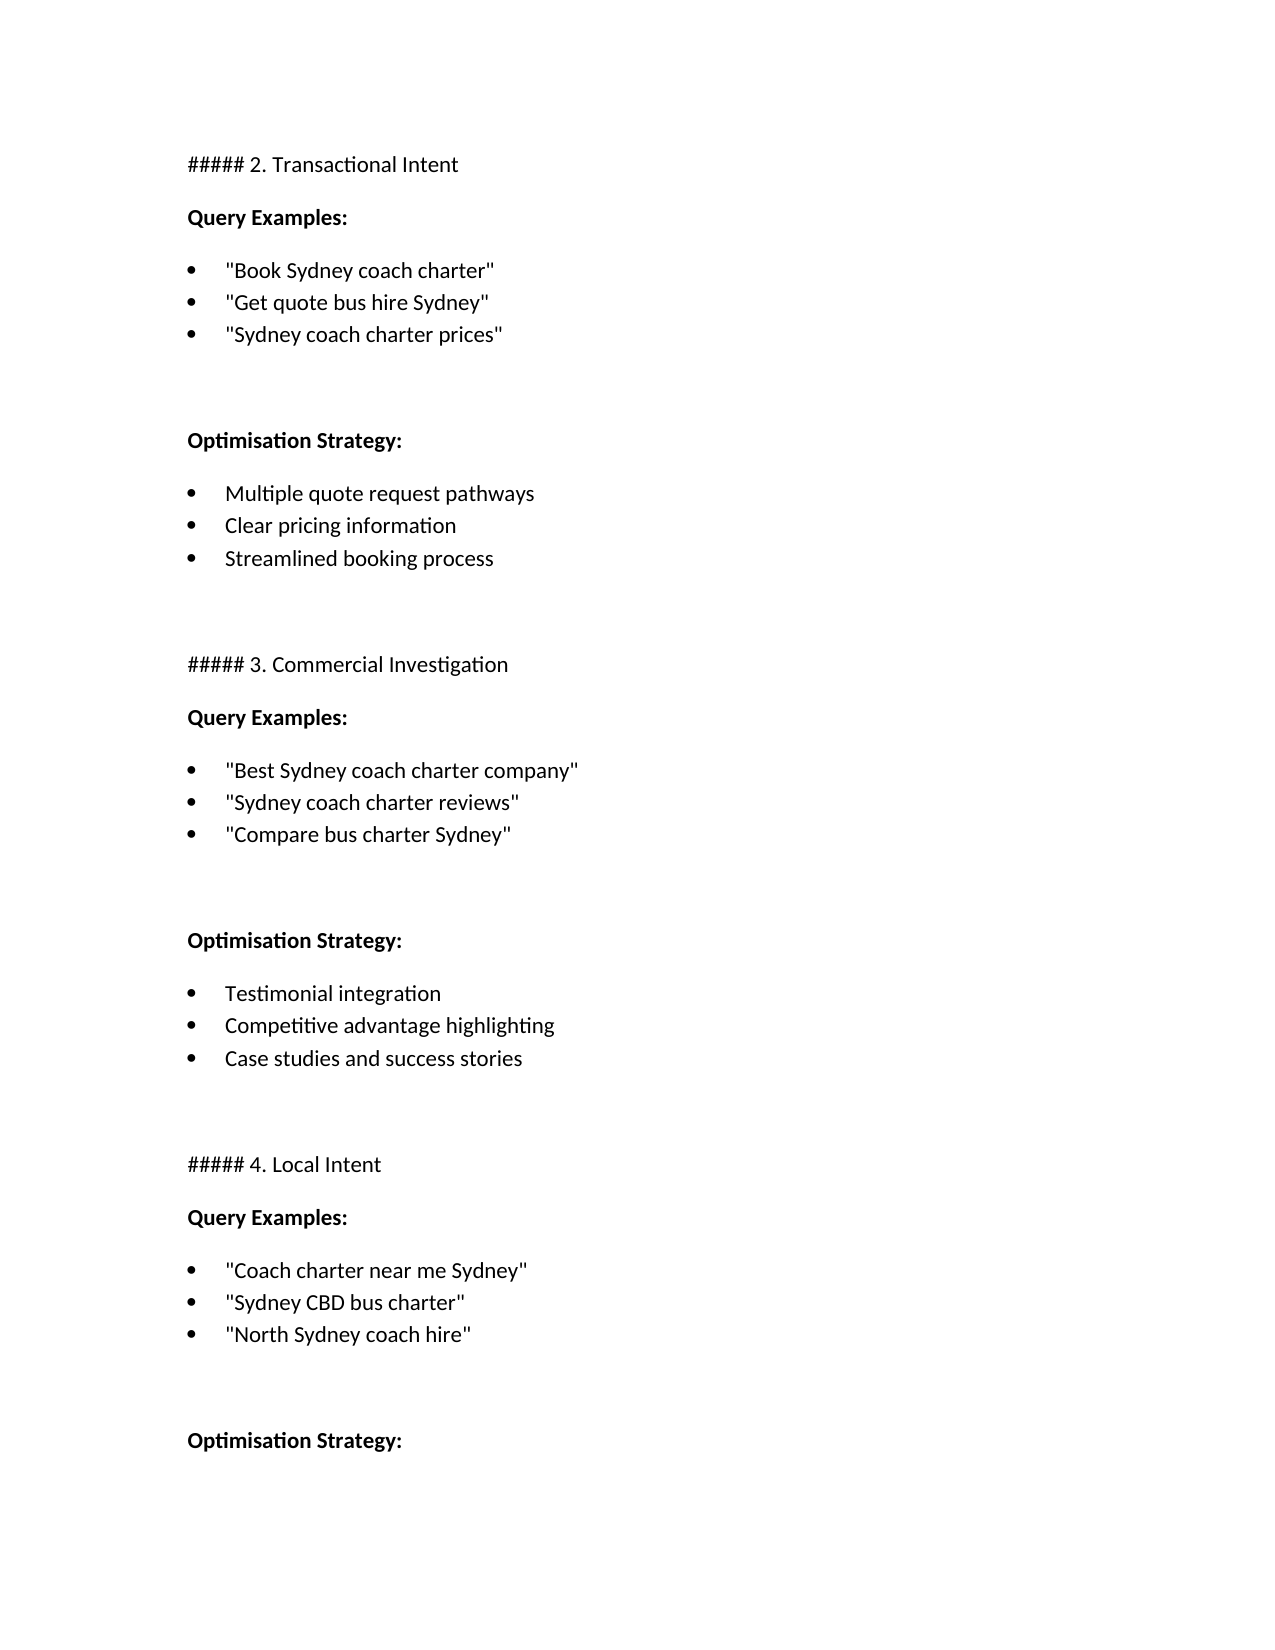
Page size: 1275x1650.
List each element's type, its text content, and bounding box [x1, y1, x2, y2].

list Clear pricing information [187, 512, 1087, 540]
text Optimisation Strategy: [187, 426, 1087, 454]
text Optimisation Strategy: [187, 926, 1087, 954]
list "Get quote bus hire Sydney" [187, 288, 1087, 316]
list "Sydney CBD bus charter" [187, 1288, 1087, 1316]
list "Coach charter near me Sydney" [187, 1256, 1087, 1284]
text ##### 3. Commercial Investigation [187, 650, 1087, 678]
list "Best Sydney coach charter company" [187, 756, 1087, 784]
list "Sydney coach charter reviews" [187, 788, 1087, 816]
text Query Examples: [187, 203, 1087, 231]
text ##### 2. Transactional Intent [187, 150, 1087, 178]
text Query Examples: [187, 703, 1087, 731]
list Testimonial integration [187, 979, 1087, 1007]
list Multiple quote request pathways [187, 479, 1087, 507]
list Streamlined booking process [187, 544, 1087, 572]
list "Sydney coach charter prices" [187, 320, 1087, 348]
list Competitive advantage highlighting [187, 1012, 1087, 1039]
list "Book Sydney coach charter" [187, 256, 1087, 284]
text Query Examples: [187, 1203, 1087, 1231]
list "Compare bus charter Sydney" [187, 820, 1087, 848]
list "North Sydney coach hire" [187, 1320, 1087, 1348]
list Case studies and success stories [187, 1044, 1087, 1072]
text Optimisation Strategy: [187, 1426, 1087, 1454]
text ##### 4. Local Intent [187, 1150, 1087, 1178]
